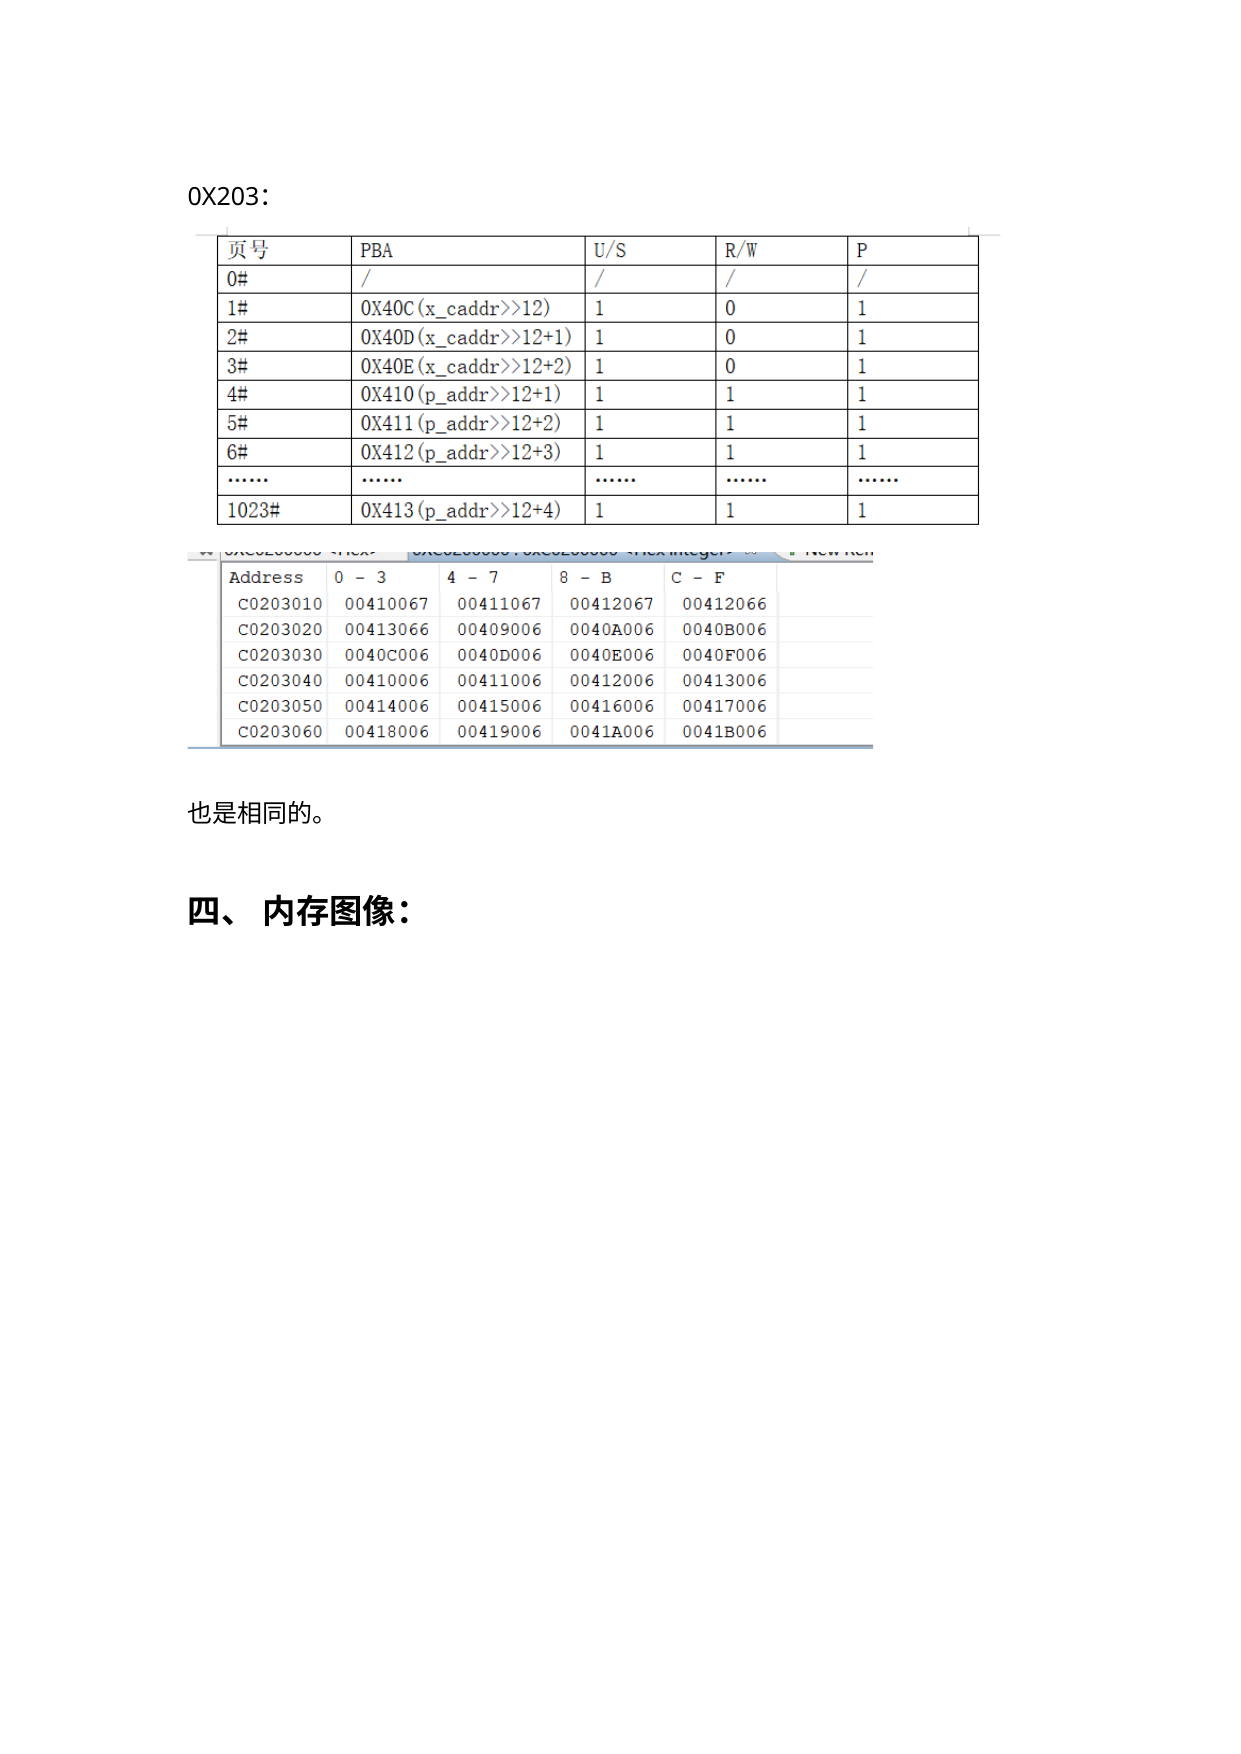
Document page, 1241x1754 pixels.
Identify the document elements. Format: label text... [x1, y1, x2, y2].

picture [187, 227, 1053, 540]
list 0X203： [187, 162, 953, 227]
picture [187, 552, 874, 749]
list 内存图像： [187, 877, 953, 942]
list 也是相同的。 [187, 779, 953, 844]
